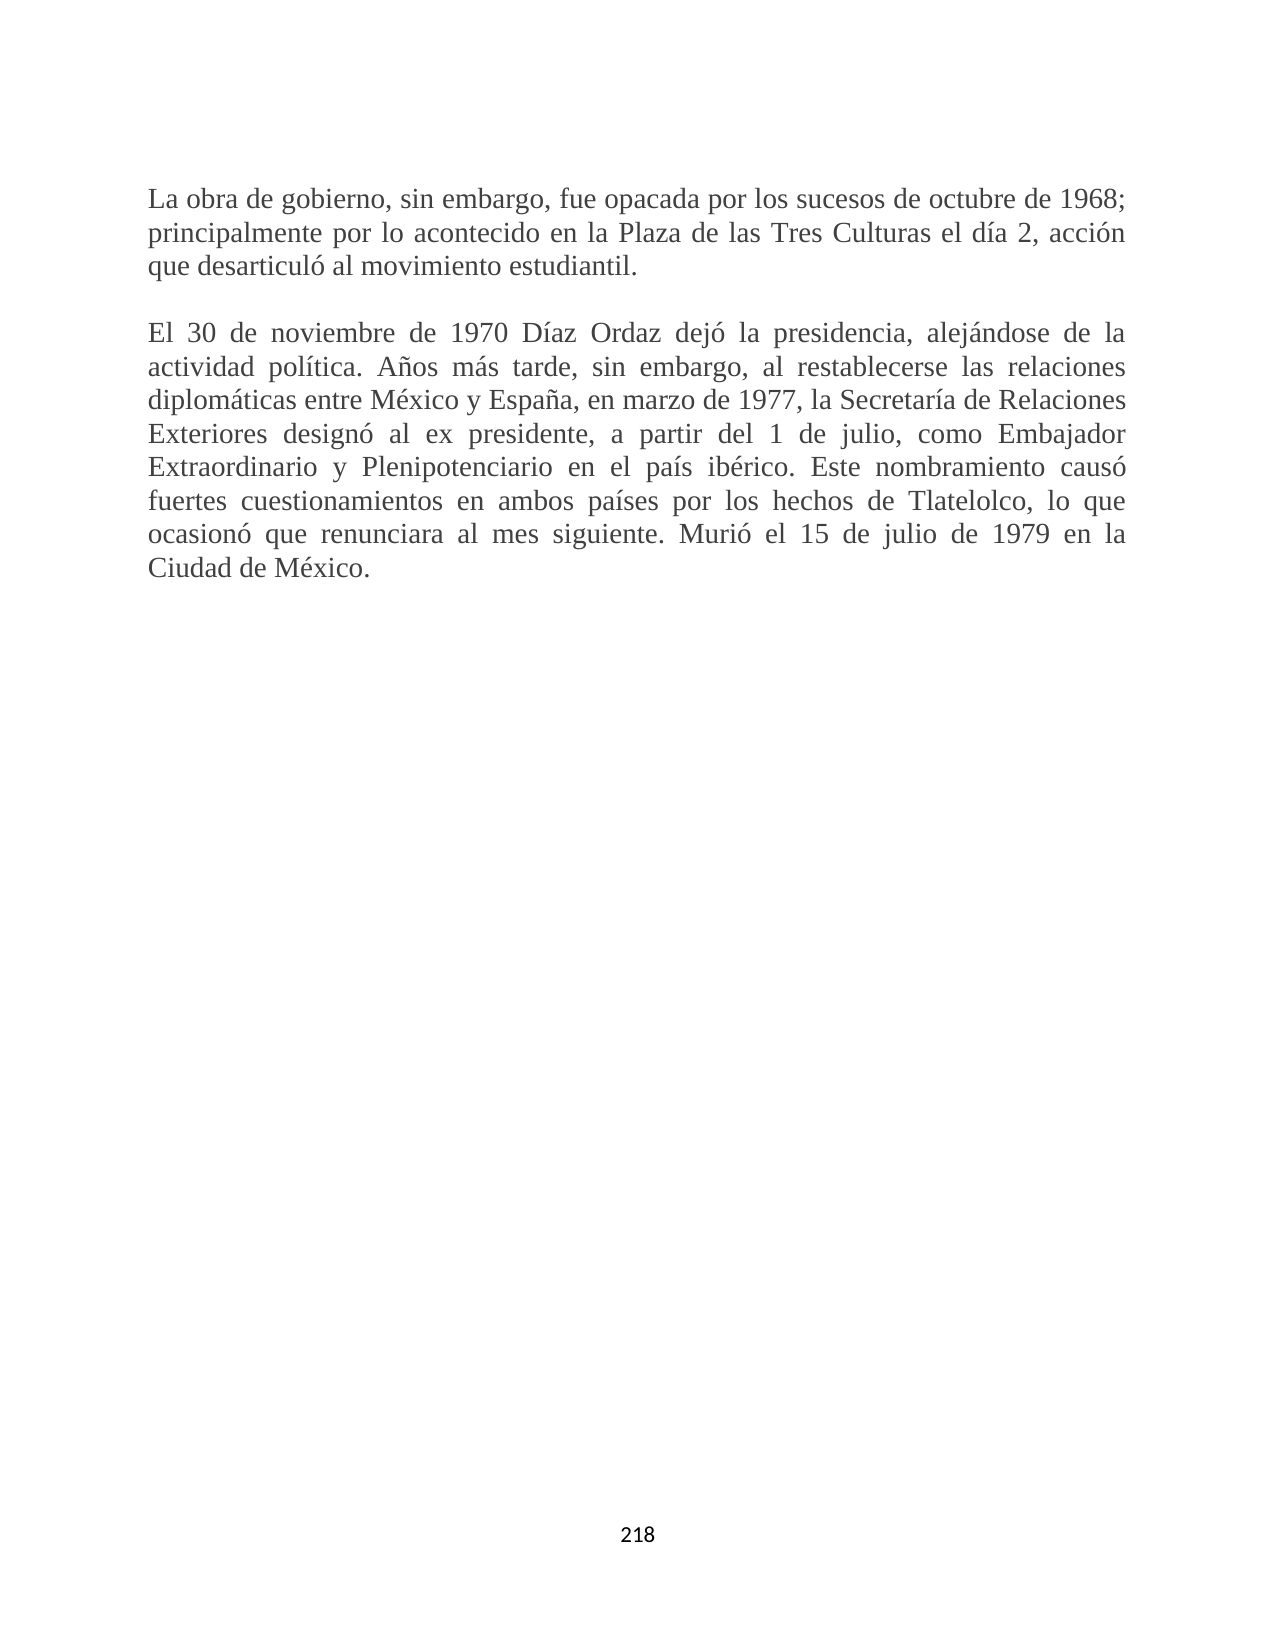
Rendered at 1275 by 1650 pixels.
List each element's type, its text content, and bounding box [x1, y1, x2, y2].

text La obra de gobierno, sin embargo, fue opacada por los sucesos de octubre de 1968; principalmente por lo acontecido en la Plaza de las Tres Culturas el día 2, acción que desarticuló al movimiento estudiantil. [148, 181, 1127, 282]
text El 30 de noviembre de 1970 Díaz Ordaz dejó la presidencia, alejándose de la actividad política. Años más tarde, sin embargo, al restablecerse las relaciones diplomáticas entre México y España, en marzo de 1977, la Secretaría de Relaciones Exteriores designó al ex presidente, a partir del 1 de julio, como Embajador Extraordinario y Plenipotenciario en el país ibérico. Este nombramiento causó fuertes cuestionamientos en ambos países por los hechos de Tlatelolco, lo que ocasionó que renunciara al mes siguiente. Murió el 15 de julio de 1979 en la Ciudad de México. [148, 315, 1127, 584]
